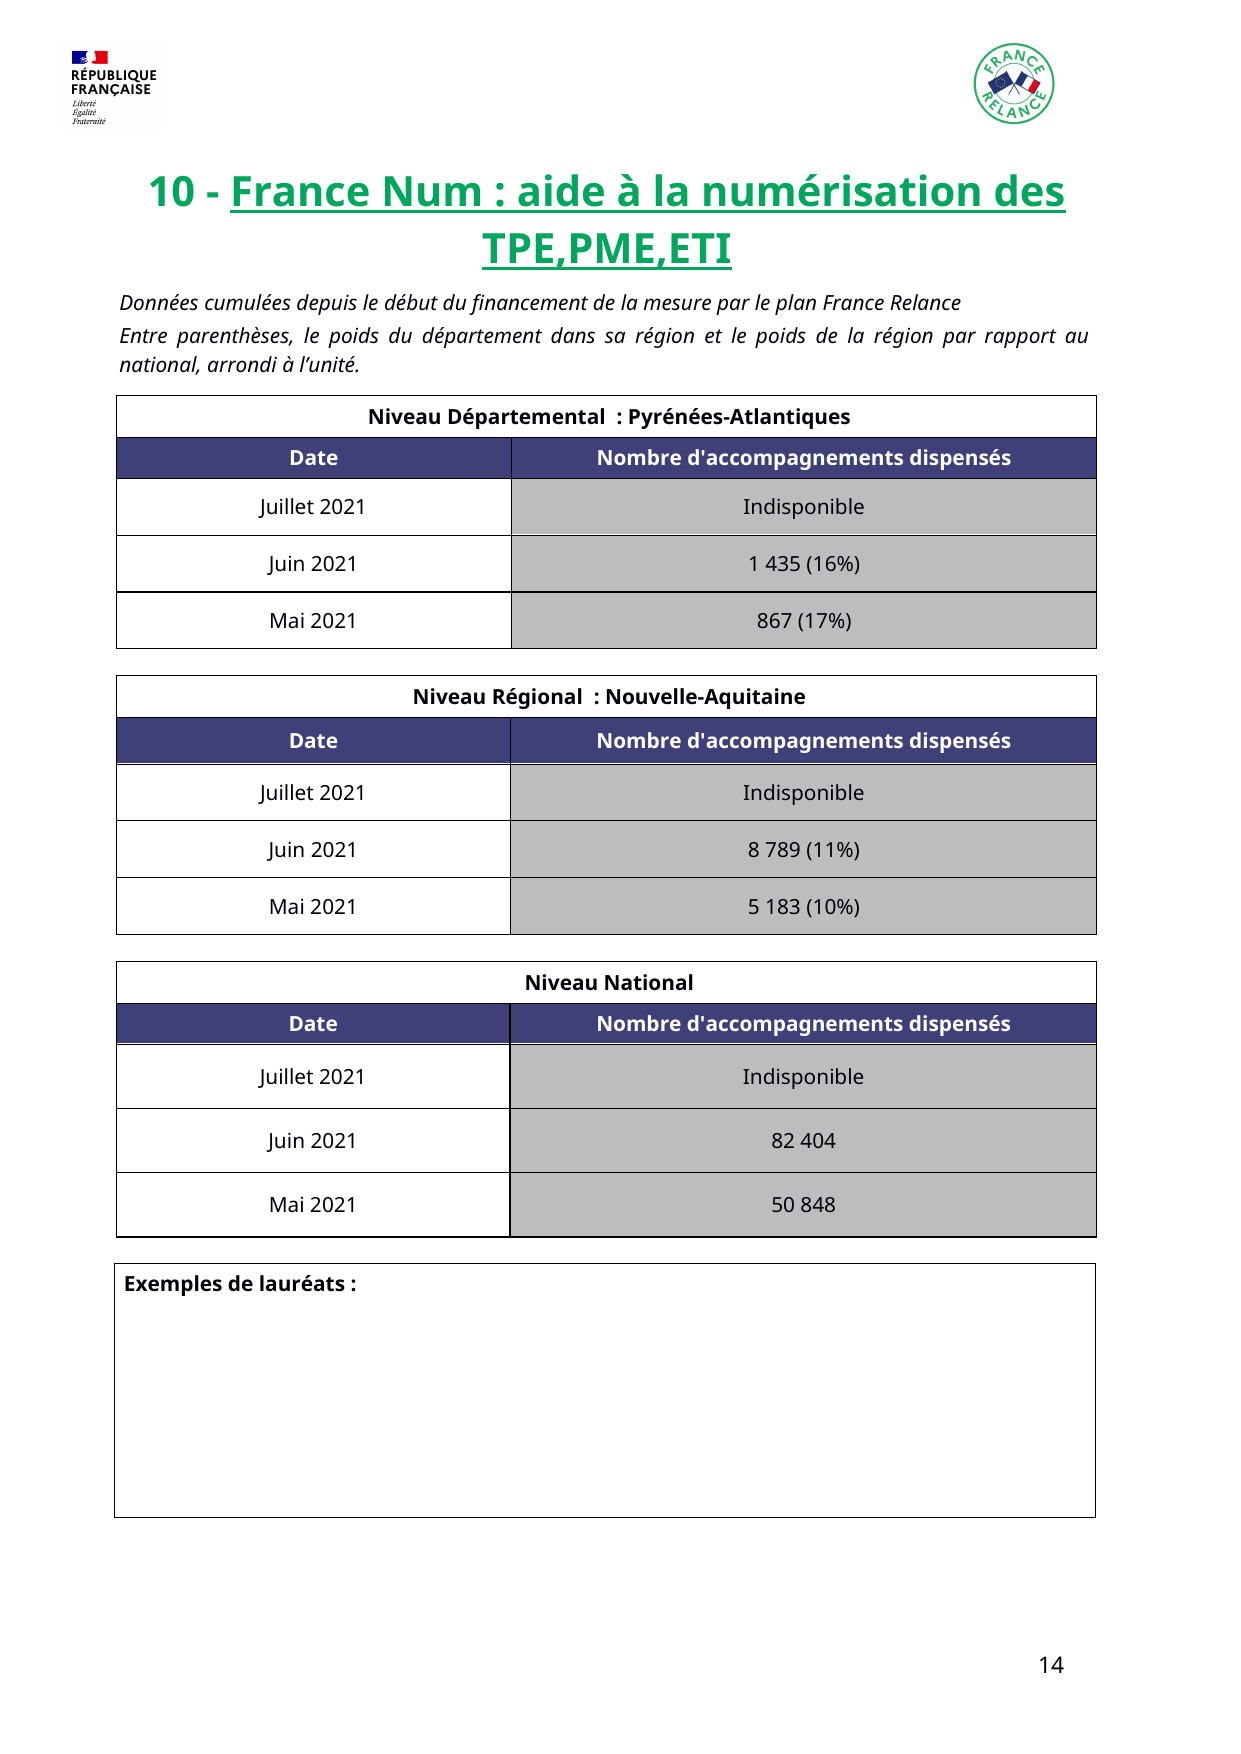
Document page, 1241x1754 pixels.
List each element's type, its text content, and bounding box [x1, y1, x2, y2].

table_cell 8 789 (11%) [511, 821, 1096, 877]
table_cell 867 (17%) [512, 593, 1096, 648]
picture [935, 31, 1082, 126]
table_cell Date [117, 1004, 509, 1043]
table_cell Date [117, 438, 511, 478]
table_cell Juin 2021 [117, 536, 511, 591]
table_cell 82 404 [511, 1109, 1096, 1172]
table_cell Juin 2021 [117, 1109, 509, 1172]
table_cell Nombre d'accompagnements dispensés [512, 438, 1096, 478]
text Données cumulées depuis le début du financement de la mesure par le plan France Relance [119, 288, 1094, 317]
table_cell 1 435 (16%) [512, 536, 1096, 591]
table_cell Juillet 2021 [117, 479, 511, 534]
table_cell Juillet 2021 [117, 1045, 509, 1108]
table_cell 5 183 (10%) [511, 878, 1096, 934]
table_cell Juillet 2021 [117, 765, 510, 820]
table_cell Nombre d'accompagnements dispensés [511, 718, 1096, 763]
table_cell Mai 2021 [117, 593, 511, 648]
table_cell Indisponible [511, 1045, 1096, 1108]
text Entre parenthèses, le poids du département dans sa région et le poids de la région par rapport au national, arrondi à l’unité. [119, 321, 1094, 378]
table_header Niveau Régional : Nouvelle-Aquitaine [117, 676, 1096, 717]
subtitle 10 - France Num : aide à la numérisation des TPE,PME,ETI [119, 162, 1094, 276]
table_cell Juin 2021 [117, 821, 510, 877]
table_header Niveau Départemental : Pyrénées-Atlantiques [117, 396, 1096, 437]
table_cell Date [117, 718, 510, 763]
table_header Niveau National [117, 962, 1096, 1002]
table_cell Nombre d'accompagnements dispensés [511, 1004, 1096, 1043]
table_header Exemples de lauréats : [115, 1264, 1095, 1517]
picture [60, 39, 164, 133]
table_cell Indisponible [512, 479, 1096, 534]
table_cell Mai 2021 [117, 1173, 509, 1236]
table_cell 50 848 [511, 1173, 1096, 1236]
table_cell Mai 2021 [117, 878, 510, 934]
table_cell Indisponible [511, 765, 1096, 820]
